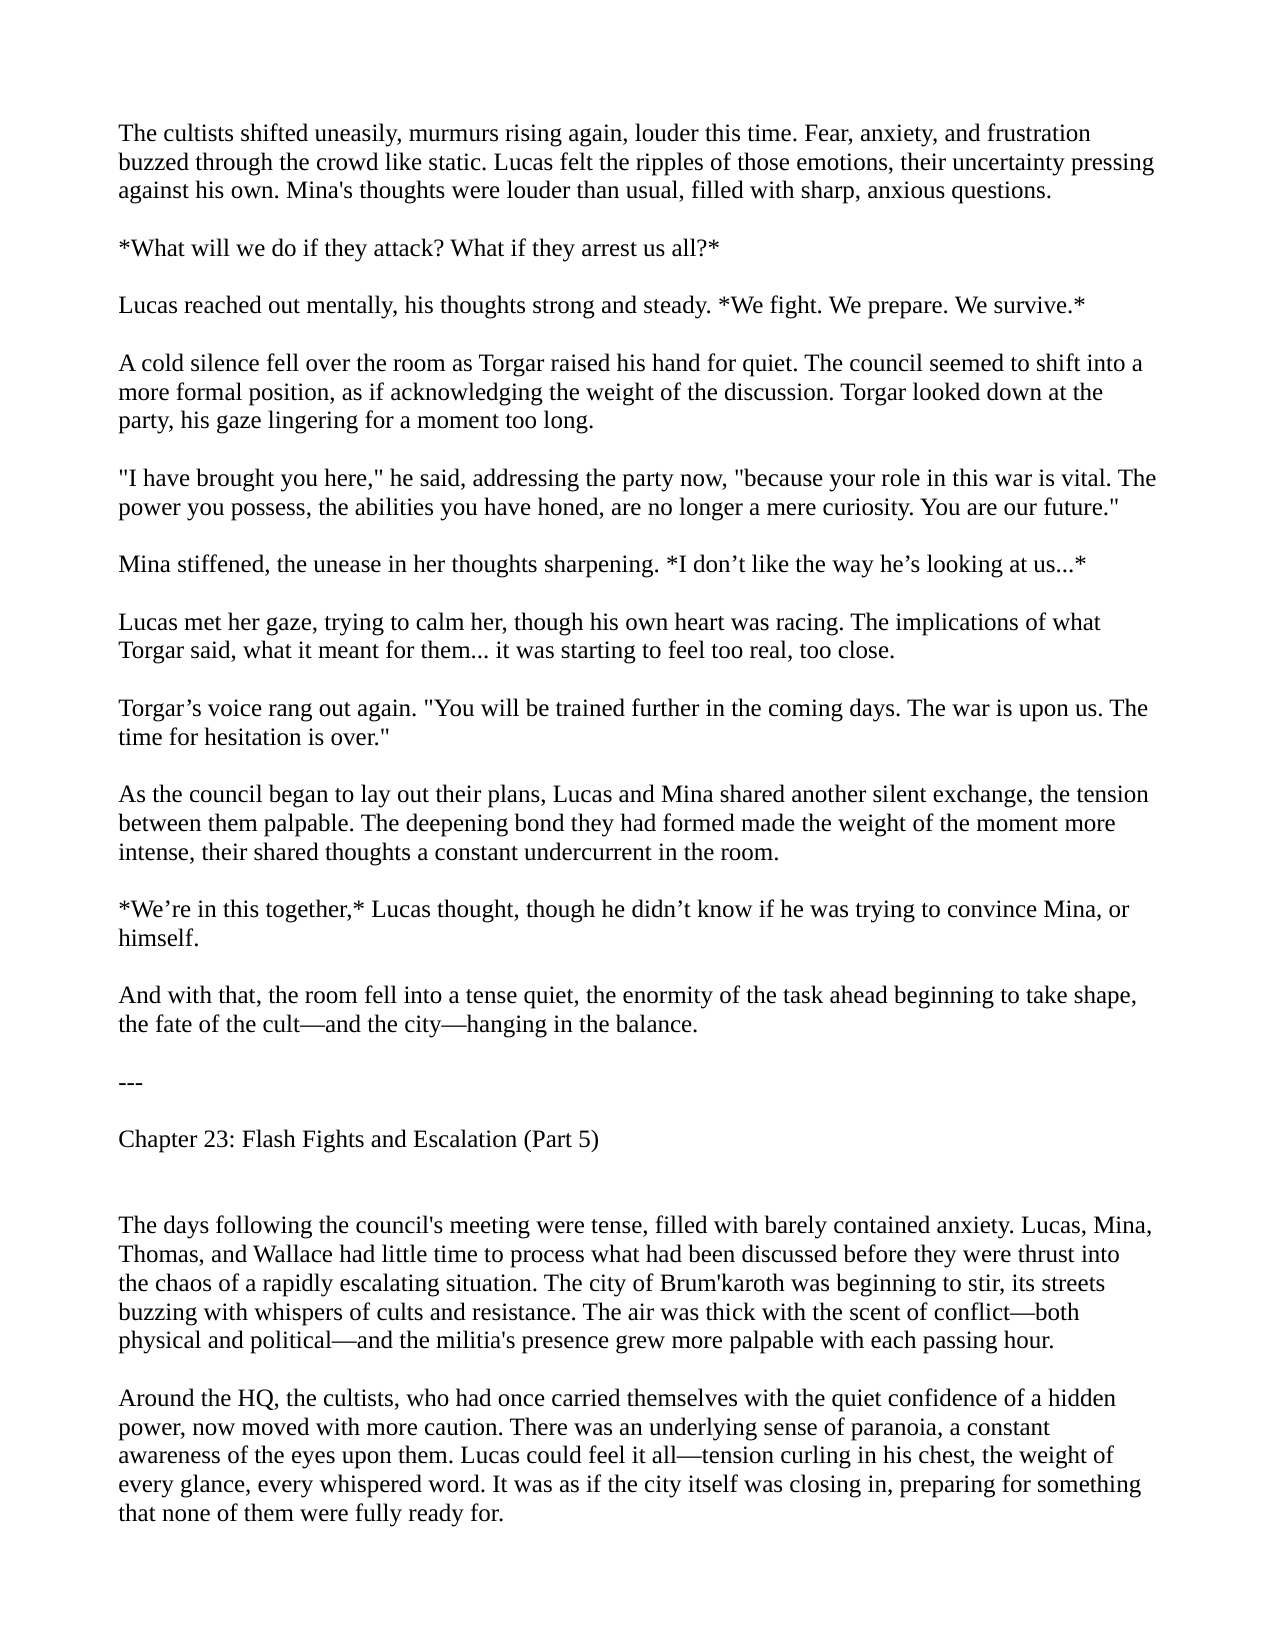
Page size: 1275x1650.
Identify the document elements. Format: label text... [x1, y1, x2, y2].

text *We’re in this together,* Lucas thought, though he didn’t know if he was trying to convince Mina, or himself. [118, 894, 1157, 952]
text And with that, the room fell into a tense quiet, the enormity of the task ahead beginning to take shape, the fate of the cult—and the city—hanging in the balance. [118, 981, 1157, 1038]
text Chapter 23: Flash Fights and Escalation (Part 5) [118, 1124, 1157, 1153]
text Around the HQ, the cultists, who had once carried themselves with the quiet confidence of a hidden power, now moved with more caution. There was an underlying sense of paranoia, a constant awareness of the eyes upon them. Lucas could feel it all—tension curling in his chest, the weight of every glance, every whispered word. It was as if the city itself was closing in, preparing for something that none of them were fully ready for. [118, 1383, 1157, 1527]
text Mina stiffened, the unease in her thoughts sharpening. *I don’t like the way he’s looking at us...* [118, 549, 1157, 578]
text The days following the council's meeting were tense, filled with barely contained anxiety. Lucas, Mina, Thomas, and Wallace had little time to process what had been discussed before they were thrust into the chaos of a rapidly escalating situation. The city of Brum'karoth was beginning to stir, its streets buzzing with whispers of cults and resistance. The air was thick with the scent of conflict—both physical and political—and the militia's presence grew more palpable with each passing hour. [118, 1211, 1157, 1354]
text Lucas reached out mentally, his thoughts strong and steady. *We fight. We prepare. We survive.* [118, 291, 1157, 319]
text The cultists shifted uneasily, murmurs rising again, louder this time. Fear, anxiety, and frustration buzzed through the crowd like static. Lucas felt the ripples of those emotions, their uncertainty pressing against his own. Mina's thoughts were louder than usual, filled with sharp, anxious questions. [118, 118, 1157, 204]
text As the council began to lay out their plans, Lucas and Mina shared another silent exchange, the tension between them palpable. The deepening bond they had formed made the weight of the moment more intense, their shared thoughts a constant undercurrent in the room. [118, 779, 1157, 866]
text A cold silence fell over the room as Torgar raised his hand for quiet. The council seemed to shift into a more formal position, as if acknowledging the weight of the discussion. Torgar looked down at the party, his gaze lingering for a moment too long. [118, 348, 1157, 434]
text Torgar’s voice rang out again. "You will be trained further in the coming days. The war is upon us. The time for hesitation is over." [118, 693, 1157, 751]
text "I have brought you here," he said, addressing the party now, "because your role in this war is vital. The power you possess, the abilities you have honed, are no longer a mere curiosity. You are our future." [118, 463, 1157, 521]
text *What will we do if they attack? What if they arrest us all?* [118, 233, 1157, 262]
text --- [118, 1067, 1157, 1096]
text Lucas met her gaze, trying to calm her, though his own heart was racing. The implications of what Torgar said, what it meant for them... it was starting to feel too real, too close. [118, 607, 1157, 664]
